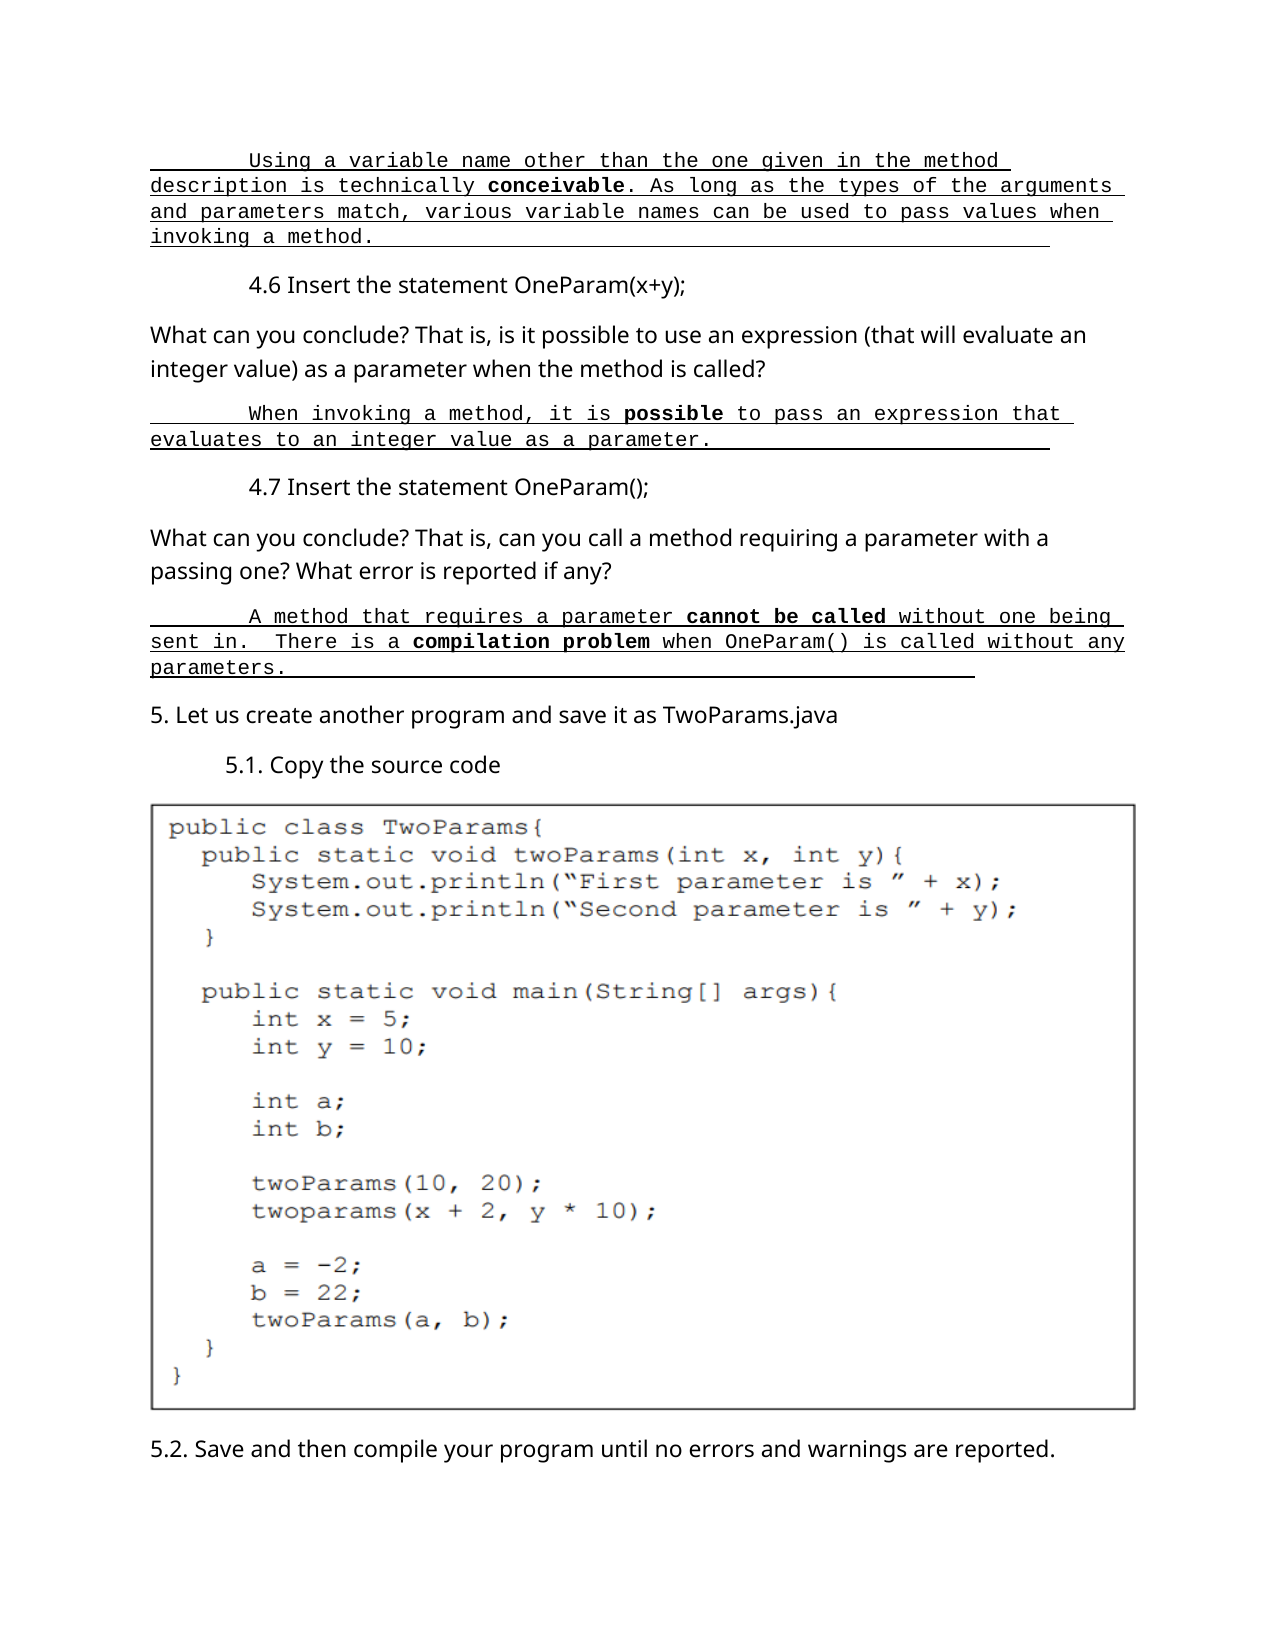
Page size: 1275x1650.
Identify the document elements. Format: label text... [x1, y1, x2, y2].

text 4.6 Insert the statement OneParam(x+y); [150, 269, 1125, 300]
text What can you conclude? That is, is it possible to use an expression (that will evaluate an integer value) as a parameter when the method is called? [150, 319, 1125, 384]
text Using a variable name other than the one given in the method description is technically conceivable. As long as the types of the arguments and parameters match, various variable names can be used to pass values when invoking a method. [150, 196, 1125, 250]
text 4.7 Insert the statement OneParam(); [150, 471, 1125, 502]
text A method that requires a parameter cannot be called without one being sent in. There is a compilation problem when OneParam() is called without any parameters. [150, 606, 1125, 651]
text 5.2. Save and then compile your program until no errors and warnings are reported. [150, 1433, 1125, 1464]
text Using a variable name other than the one given in the method description is technically conceivable. As long as the types of the arguments and parameters match, various variable names can be used to pass values when invoking a method. [150, 150, 1125, 195]
picture [150, 799, 1144, 1414]
text 5.1. Copy the source code [150, 749, 1125, 781]
text 5. Let us create another program and save it as TwoParams.java [150, 699, 1125, 730]
text When invoking a method, it is possible to pass an expression that evaluates to an integer value as a parameter. [150, 403, 1125, 452]
text What can you conclude? That is, can you call a method requiring a parameter with a passing one? What error is reported if any? [150, 521, 1125, 586]
text A method that requires a parameter cannot be called without one being sent in. There is a compilation problem when OneParam() is called without any parameters. [150, 652, 1125, 680]
